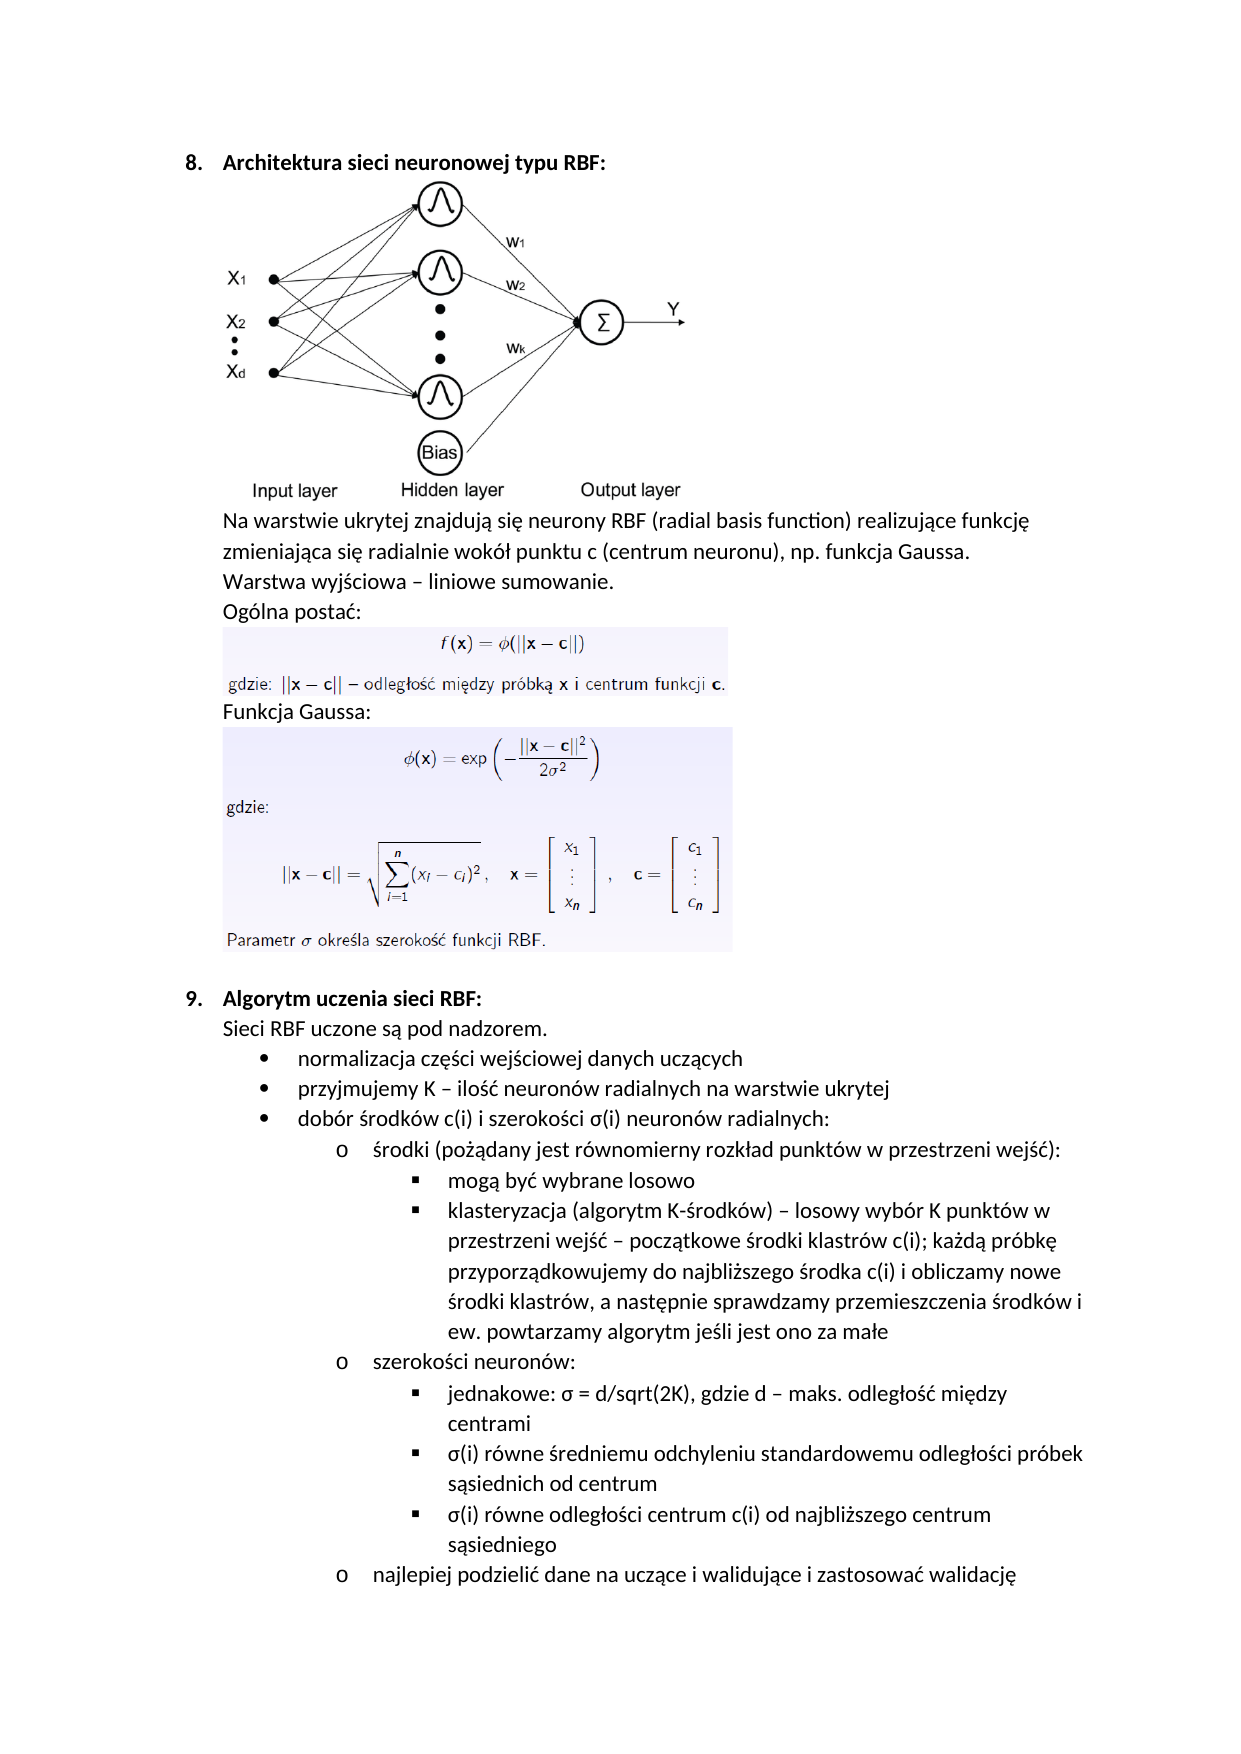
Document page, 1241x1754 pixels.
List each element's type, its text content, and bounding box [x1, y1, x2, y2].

list Funkcja Gaussa: [223, 697, 1093, 726]
list normalizacja części wejściowej danych uczących [260, 1044, 1093, 1072]
list szerokości neuronów: [335, 1347, 1093, 1377]
list klasteryzacja (algorytm K-środków) – losowy wybór K punktów w przestrzeni wejść – początkowe środki klastrów c(i); każdą próbkę przyporządkowujemy do najbliższego środka c(i) i obliczamy nowe środki klastrów, a następnie sprawdzamy przemieszczenia środków i ew. powtarzamy algorytm jeśli jest ono za małe [410, 1196, 1093, 1345]
list Warstwa wyjściowa – liniowe sumowanie. [223, 567, 1093, 595]
list przyjmujemy K – ilość neuronów radialnych na warstwie ukrytej [260, 1074, 1093, 1102]
picture [222, 727, 733, 952]
list Sieci RBF uczone są pod nadzorem. [223, 1014, 1093, 1042]
list dobór środków c(i) i szerokości σ(i) neuronów radialnych: [260, 1104, 1093, 1132]
list σ(i) równe odległości centrum c(i) od najbliższego centrum sąsiedniego [410, 1500, 1093, 1558]
list jednakowe: σ = d/sqrt(2K), gdzie d – maks. odległość między centrami [410, 1379, 1093, 1437]
list Architektura sieci neuronowej typu RBF: [185, 148, 1093, 176]
list σ(i) równe średniemu odchyleniu standardowemu odległości próbek sąsiednich od centrum [410, 1439, 1093, 1497]
list Ogólna postać: [223, 597, 1093, 625]
list środki (pożądany jest równomierny rozkład punktów w przestrzeni wejść): [335, 1135, 1093, 1164]
list Algorytm uczenia sieci RBF: [185, 984, 1093, 1012]
list najlepiej podzielić dane na uczące i walidujące i zastosować walidację [335, 1560, 1093, 1589]
picture [222, 627, 729, 696]
list Na warstwie ukrytej znajdują się neurony RBF (radial basis function) realizujące funkcję zmieniająca się radialnie wokół punktu c (centrum neuronu), np. funkcja Gaussa. [223, 507, 1093, 565]
picture [222, 177, 689, 505]
list mogą być wybrane losowo [410, 1166, 1093, 1194]
